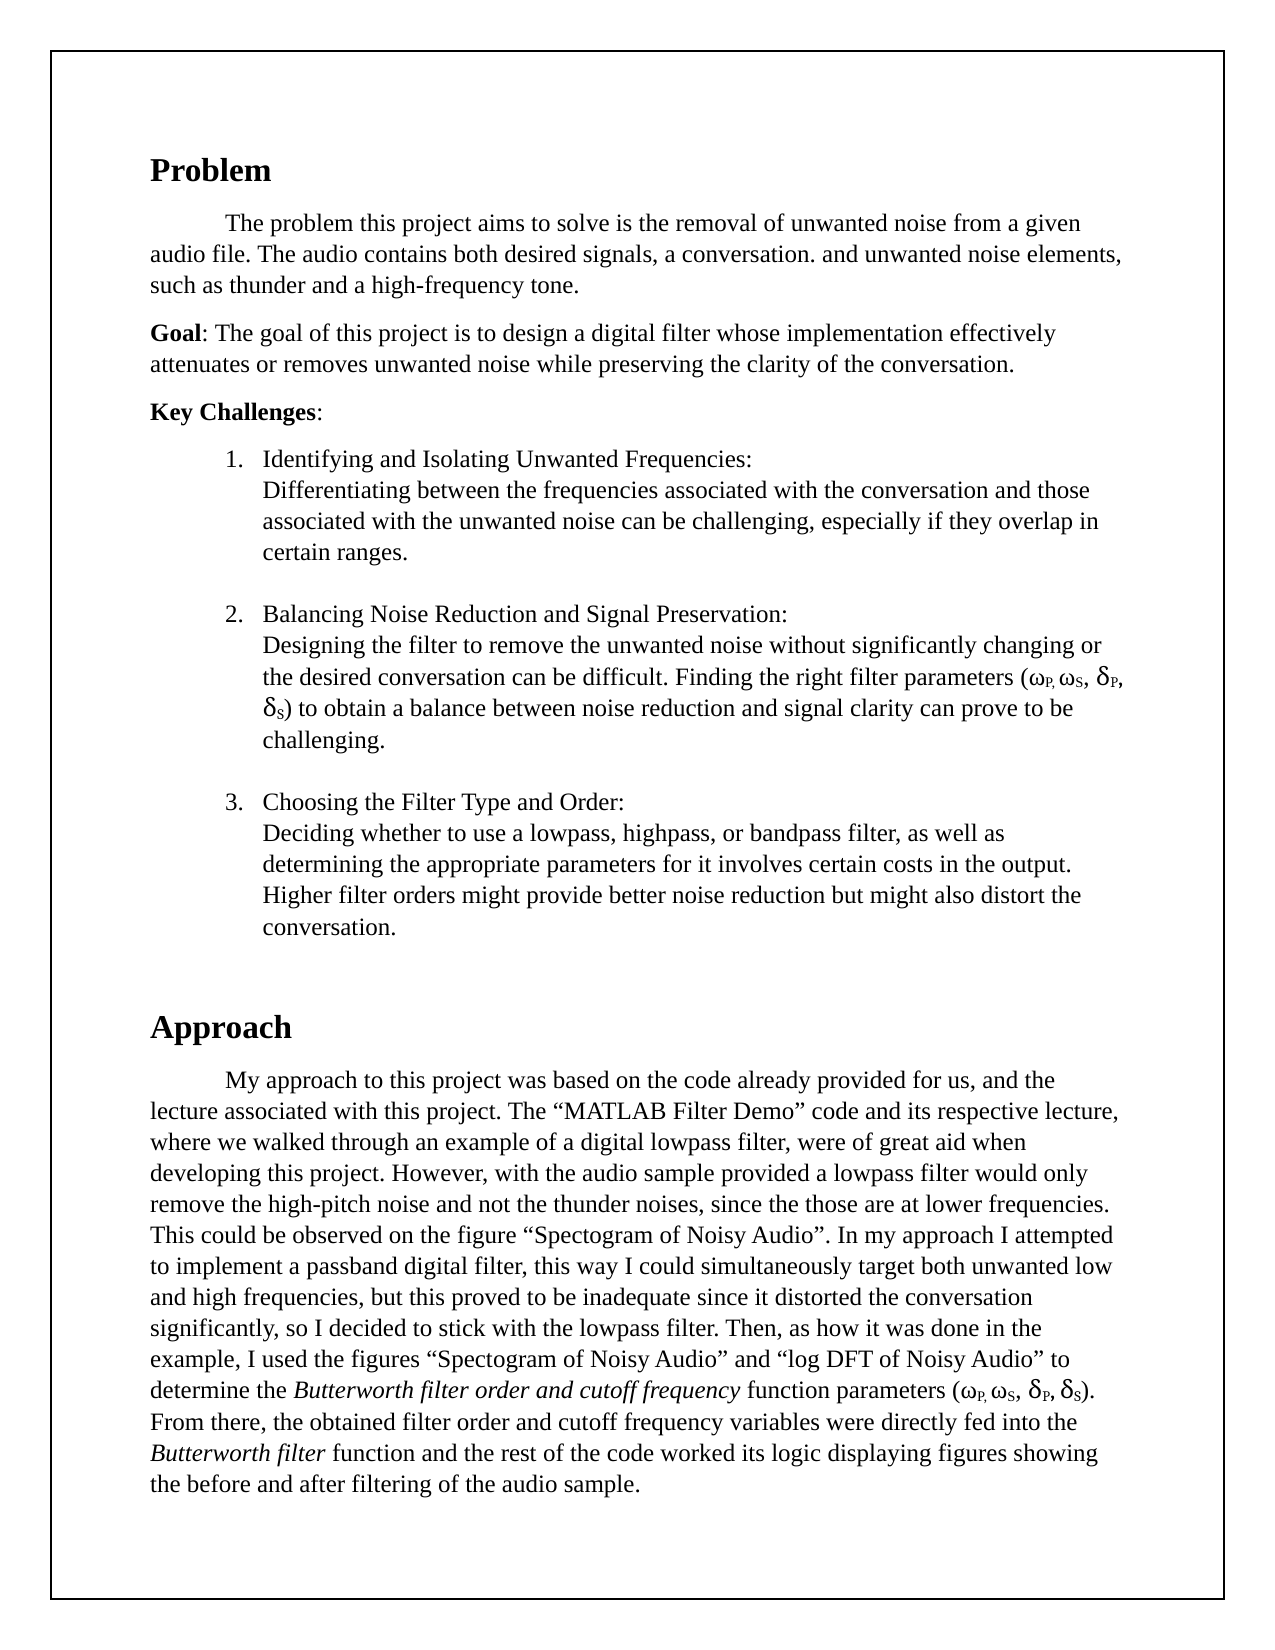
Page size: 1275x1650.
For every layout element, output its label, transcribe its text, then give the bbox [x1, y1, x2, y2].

text Approach [150, 1007, 1125, 1045]
list Balancing Noise Reduction and Signal Preservation: [225, 599, 1125, 628]
text Key Challenges: [150, 397, 1125, 425]
text The problem this project aims to solve is the removal of unwanted noise from a given audio file. The audio contains both desired signals, a conversation. and unwanted noise elements, such as thunder and a high-frequency tone. [150, 208, 1125, 299]
list Differentiating between the frequencies associated with the conversation and those associated with the unwanted noise can be challenging, especially if they overlap in certain ranges. [262, 475, 1125, 566]
text Goal: The goal of this project is to design a digital filter whose implementation effectively attenuates or removes unwanted noise while preserving the clarity of the conversation. [150, 318, 1125, 378]
list Identifying and Isolating Unwanted Frequencies: [225, 444, 1125, 473]
list Choosing the Filter Type and Order: [225, 787, 1125, 816]
text My approach to this project was based on the code already provided for us, and the lecture associated with this project. The “MATLAB Filter Demo” code and its respective lecture, where we walked through an example of a digital lowpass filter, were of great aid when developing this project. However, with the audio sample provided a lowpass filter would only remove the high-pitch noise and not the thunder noises, since the those are at lower frequencies. This could be observed on the figure “Spectogram of Noisy Audio”. In my approach I attempted to implement a passband digital filter, this way I could simultaneously target both unwanted low and high frequencies, but this proved to be inadequate since it distorted the conversation significantly, so I decided to stick with the lowpass filter. Then, as how it was done in the example, I used the figures “Spectogram of Noisy Audio” and “log DFT of Noisy Audio” to determine the Butterworth filter order and cutoff frequency function parameters (ωP, ωS, δP, δS). From there, the obtained filter order and cutoff frequency variables were directly fed into the Butterworth filter function and the rest of the code worked its logic displaying figures showing the before and after filtering of the audio sample. [150, 1065, 1125, 1498]
list Designing the filter to remove the unwanted noise without significantly changing or the desired conversation can be difficult. Finding the right filter parameters (ωP, ωS, δP, δS) to obtain a balance between noise reduction and signal clarity can prove to be challenging. [262, 631, 1125, 754]
list Deciding whether to use a lowpass, highpass, or bandpass filter, as well as determining the appropriate parameters for it involves certain costs in the output. Higher filter orders might provide better noise reduction but might also distort the conversation. [262, 818, 1125, 940]
text Problem [150, 150, 1125, 188]
